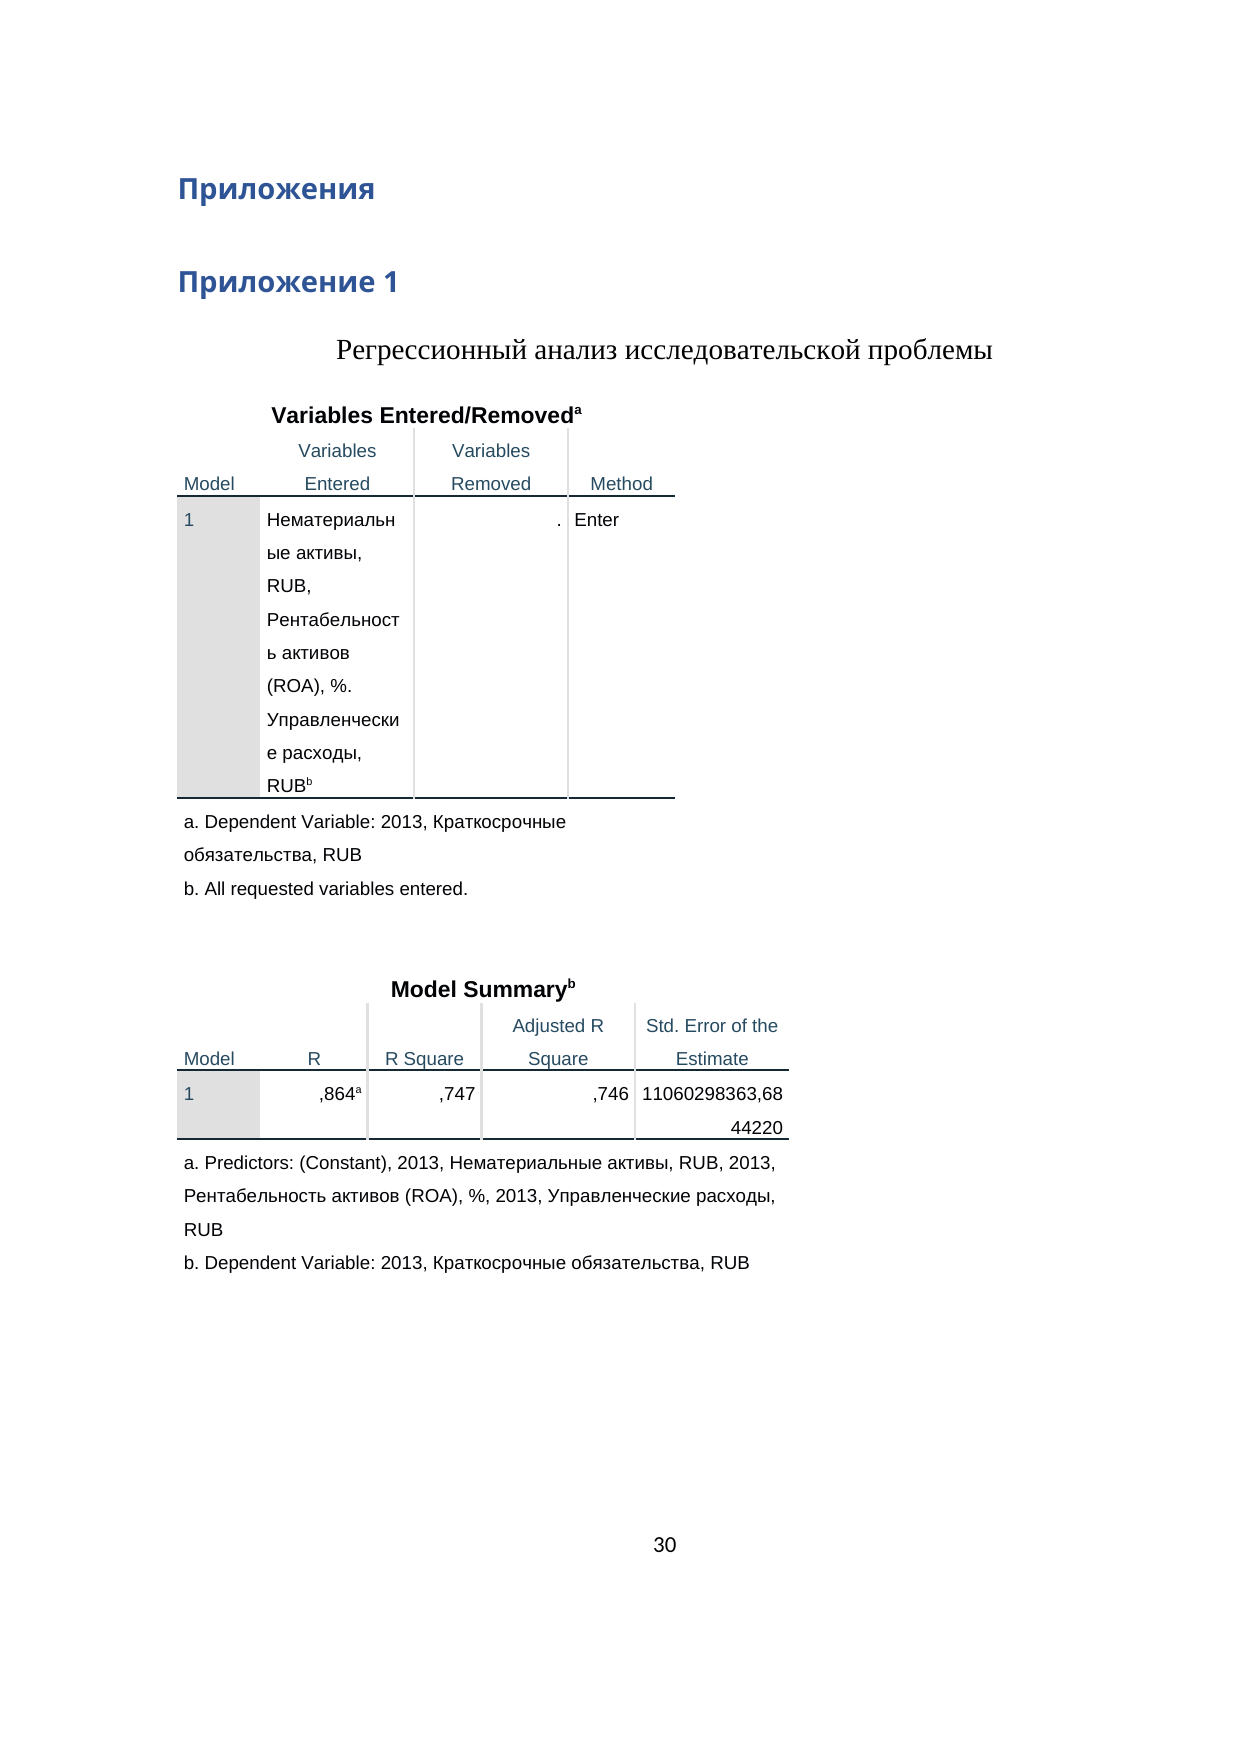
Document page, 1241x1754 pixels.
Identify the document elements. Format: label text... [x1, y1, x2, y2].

table_cell Enter [569, 497, 675, 797]
table_cell 1 [177, 1071, 260, 1138]
table_cell 1 [177, 497, 260, 797]
table_cell Model [177, 428, 260, 495]
table_cell b. All requested variables entered. [177, 866, 675, 899]
subtitle Приложение 1 [177, 261, 1152, 301]
table_cell Method [569, 428, 675, 495]
table_cell Variables Removed [415, 428, 567, 495]
table_header Model Summaryb [177, 969, 789, 1003]
table_cell a. Dependent Variable: 2013, Краткосрочные обязательства, RUB [177, 799, 675, 866]
subtitle Приложения [177, 168, 1152, 208]
table_cell b. Dependent Variable: 2013, Краткосрочные обязательства, RUB [177, 1240, 789, 1273]
table_cell ,747 [369, 1071, 480, 1138]
table_cell . [415, 497, 567, 797]
table_cell 11060298363,6844220 [636, 1071, 789, 1138]
table_cell Model [177, 1003, 260, 1069]
table_cell a. Predictors: (Constant), 2013, Нематериальные активы, RUB, 2013, Рентабельность активов (ROA), %, 2013, Управленческие расходы, RUB [177, 1140, 789, 1240]
text Регрессионный анализ исследовательской проблемы [177, 332, 1152, 366]
table_cell Adjusted R Square [483, 1003, 634, 1069]
table_cell R Square [369, 1003, 480, 1069]
table_cell R [260, 1003, 366, 1069]
table_header Variables Entered/Removeda [177, 395, 675, 428]
table_cell Std. Error of the Estimate [636, 1003, 789, 1069]
table_cell Нематериальные активы, RUB, Рентабельность активов (ROA), %. Управленческие расходы, RUBb [260, 497, 413, 797]
table_cell ,864a [260, 1071, 366, 1138]
table_cell ,746 [483, 1071, 634, 1138]
table_cell Variables Entered [260, 428, 413, 495]
